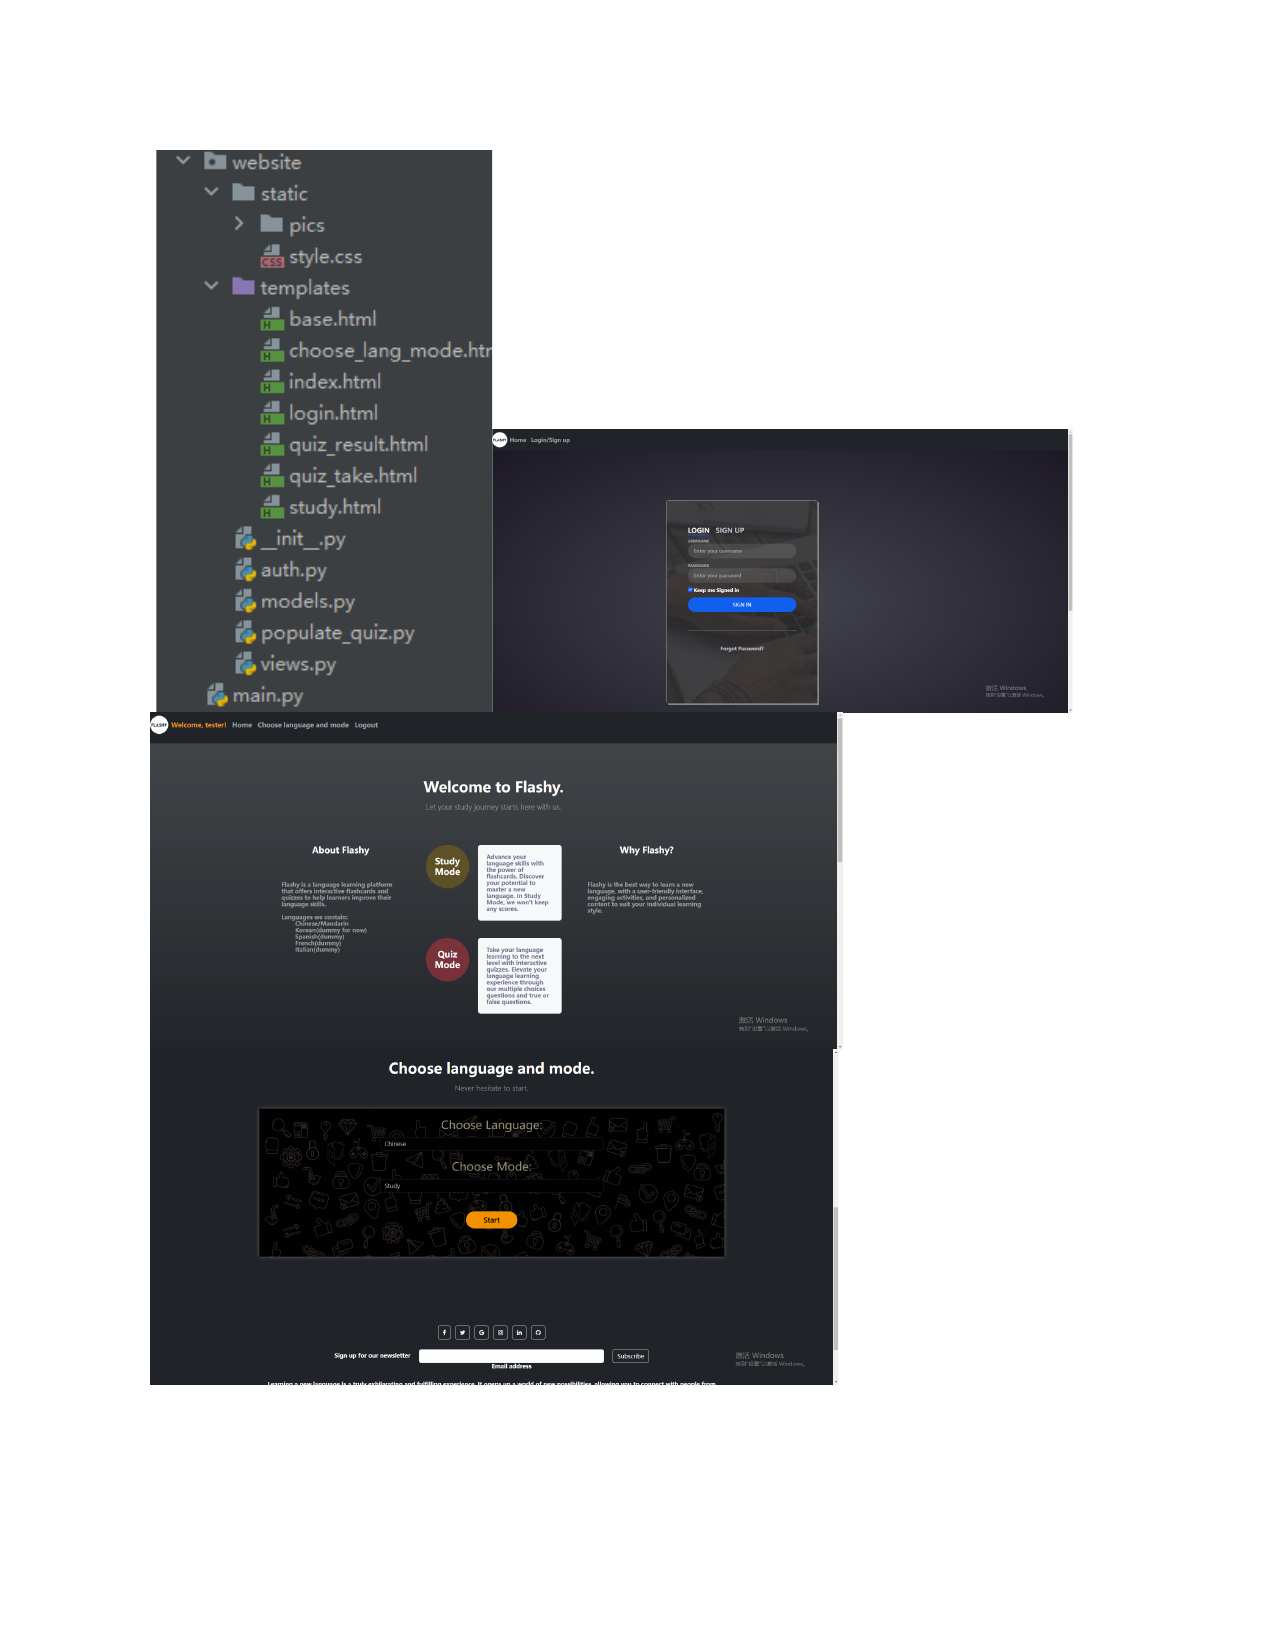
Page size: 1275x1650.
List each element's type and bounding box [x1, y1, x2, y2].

picture [150, 150, 1073, 1385]
